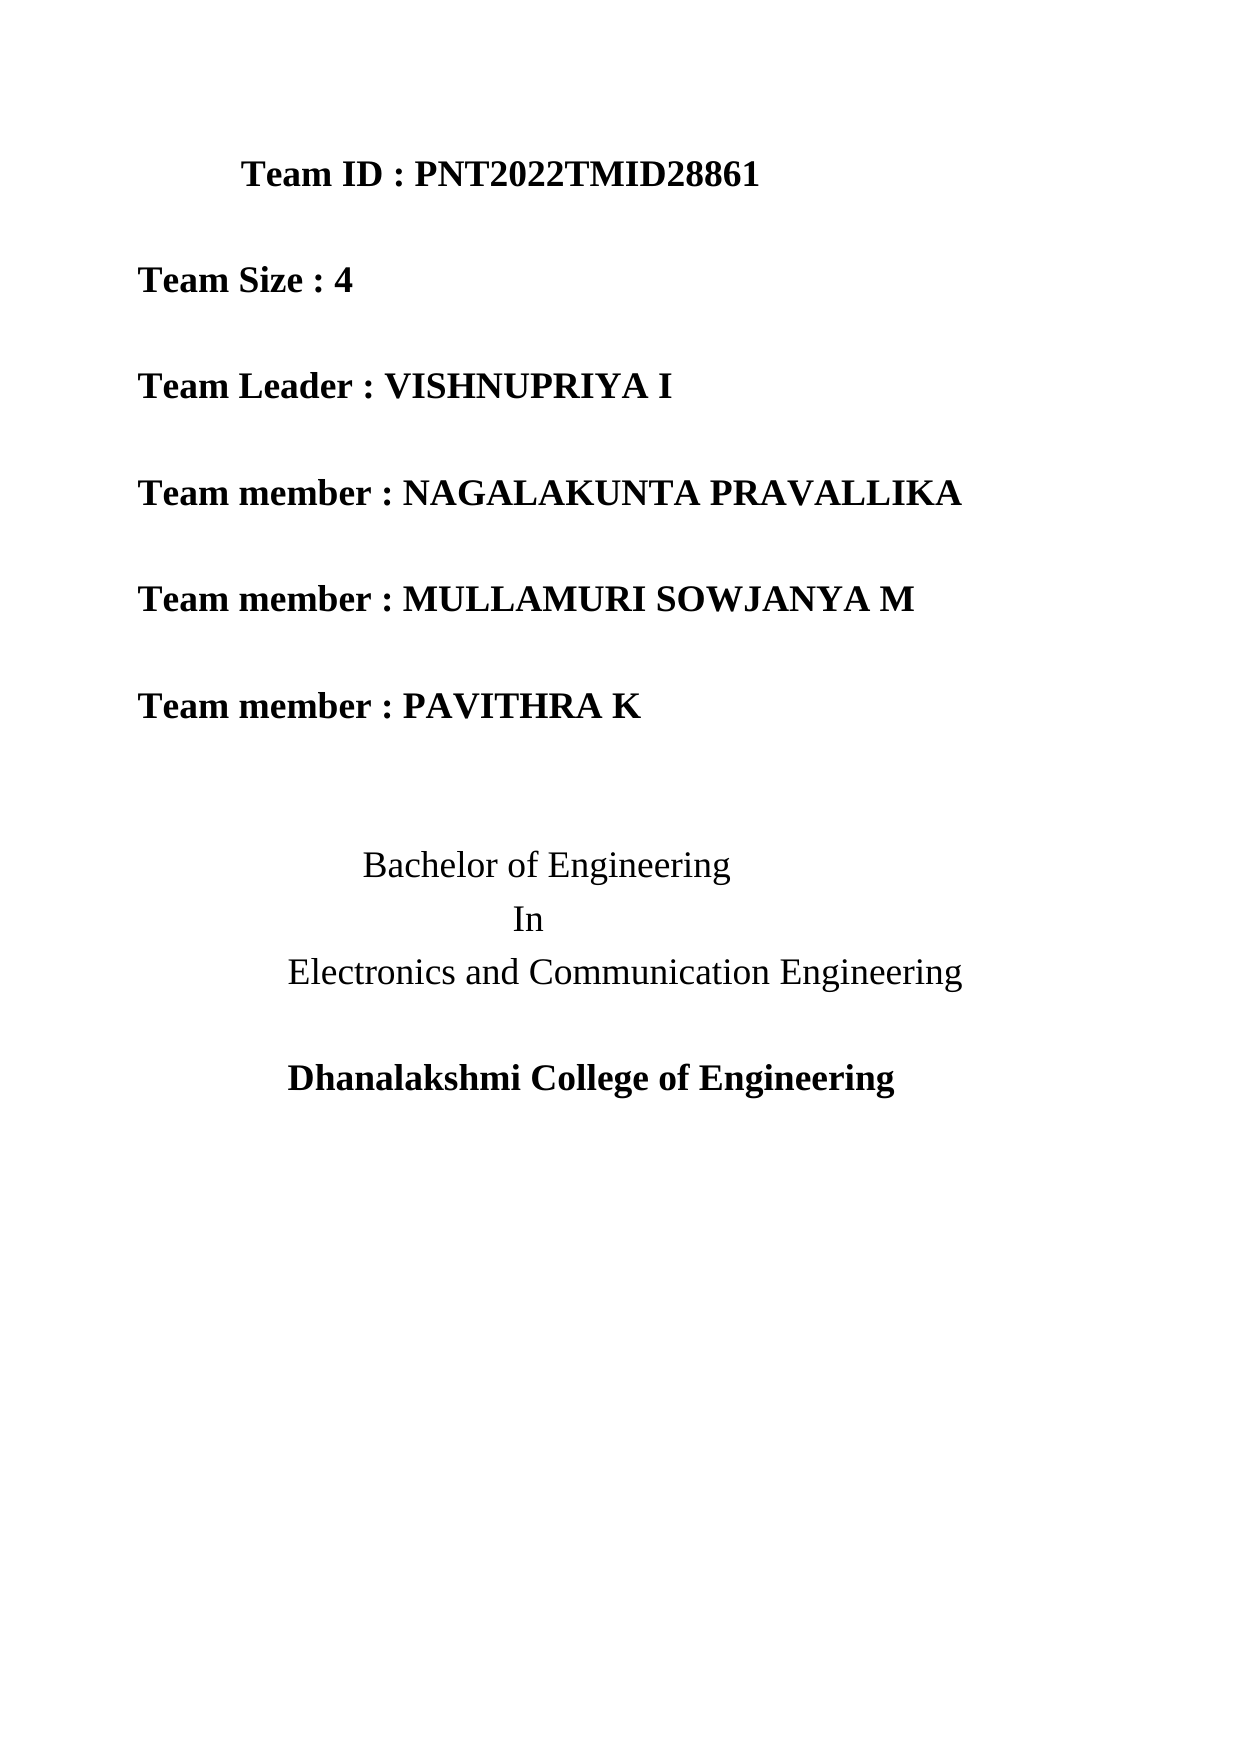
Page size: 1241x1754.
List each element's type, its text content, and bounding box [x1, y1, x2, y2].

text Team member : PAVITHRA K [137, 683, 1066, 726]
text Dhanalakshmi College of Engineering [137, 1056, 1066, 1099]
text Team member : NAGALAKUNTA PRAVALLIKA [137, 470, 1066, 513]
text Team member : MULLAMURI SOWJANYA M [137, 577, 1066, 620]
text In [437, 896, 1066, 939]
text Electronics and Communication Engineering [287, 949, 1066, 992]
text Team ID : PNT2022TMID28861 [137, 151, 1066, 194]
text Team Size : 4 [137, 257, 1066, 301]
text Bachelor of Engineering [287, 843, 1066, 886]
text Team Leader : VISHNUPRIYA I [137, 364, 1066, 407]
